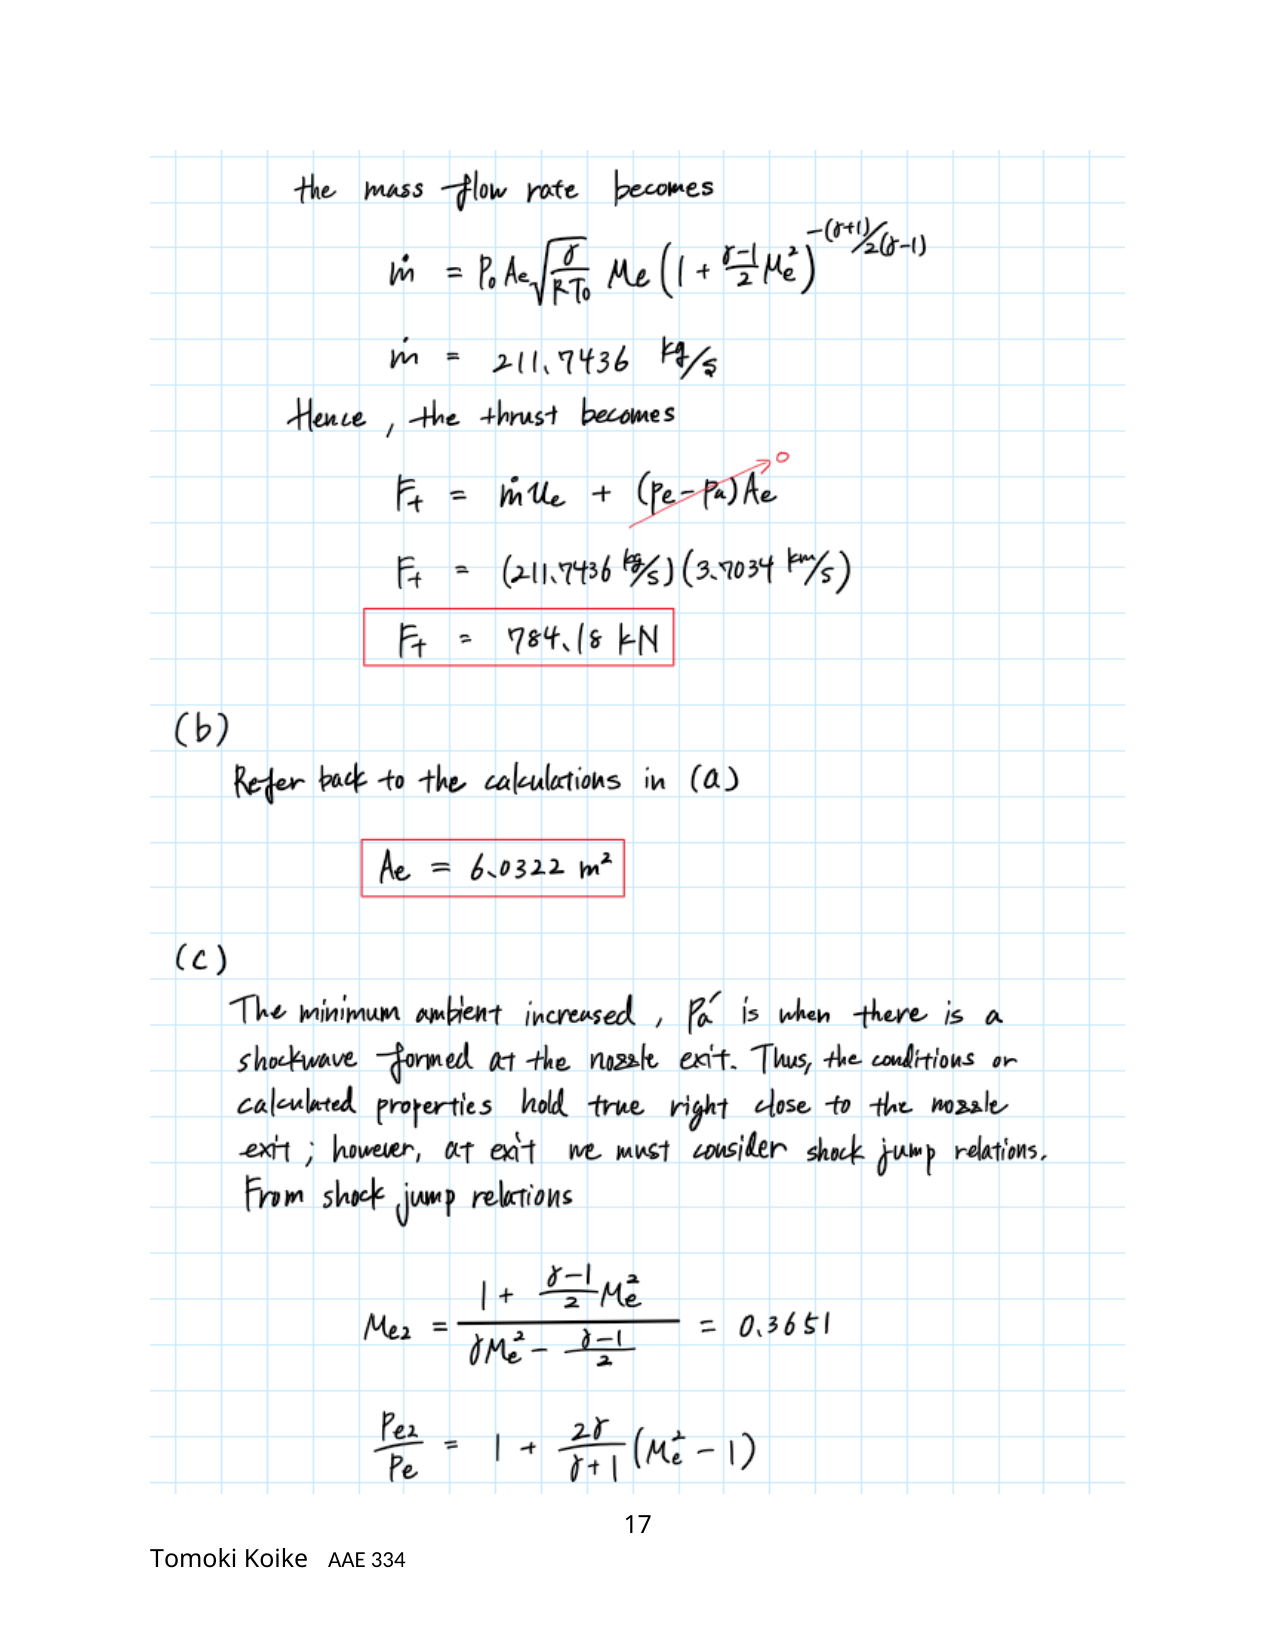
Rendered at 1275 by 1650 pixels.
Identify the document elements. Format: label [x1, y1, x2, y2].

picture [150, 150, 1125, 1494]
